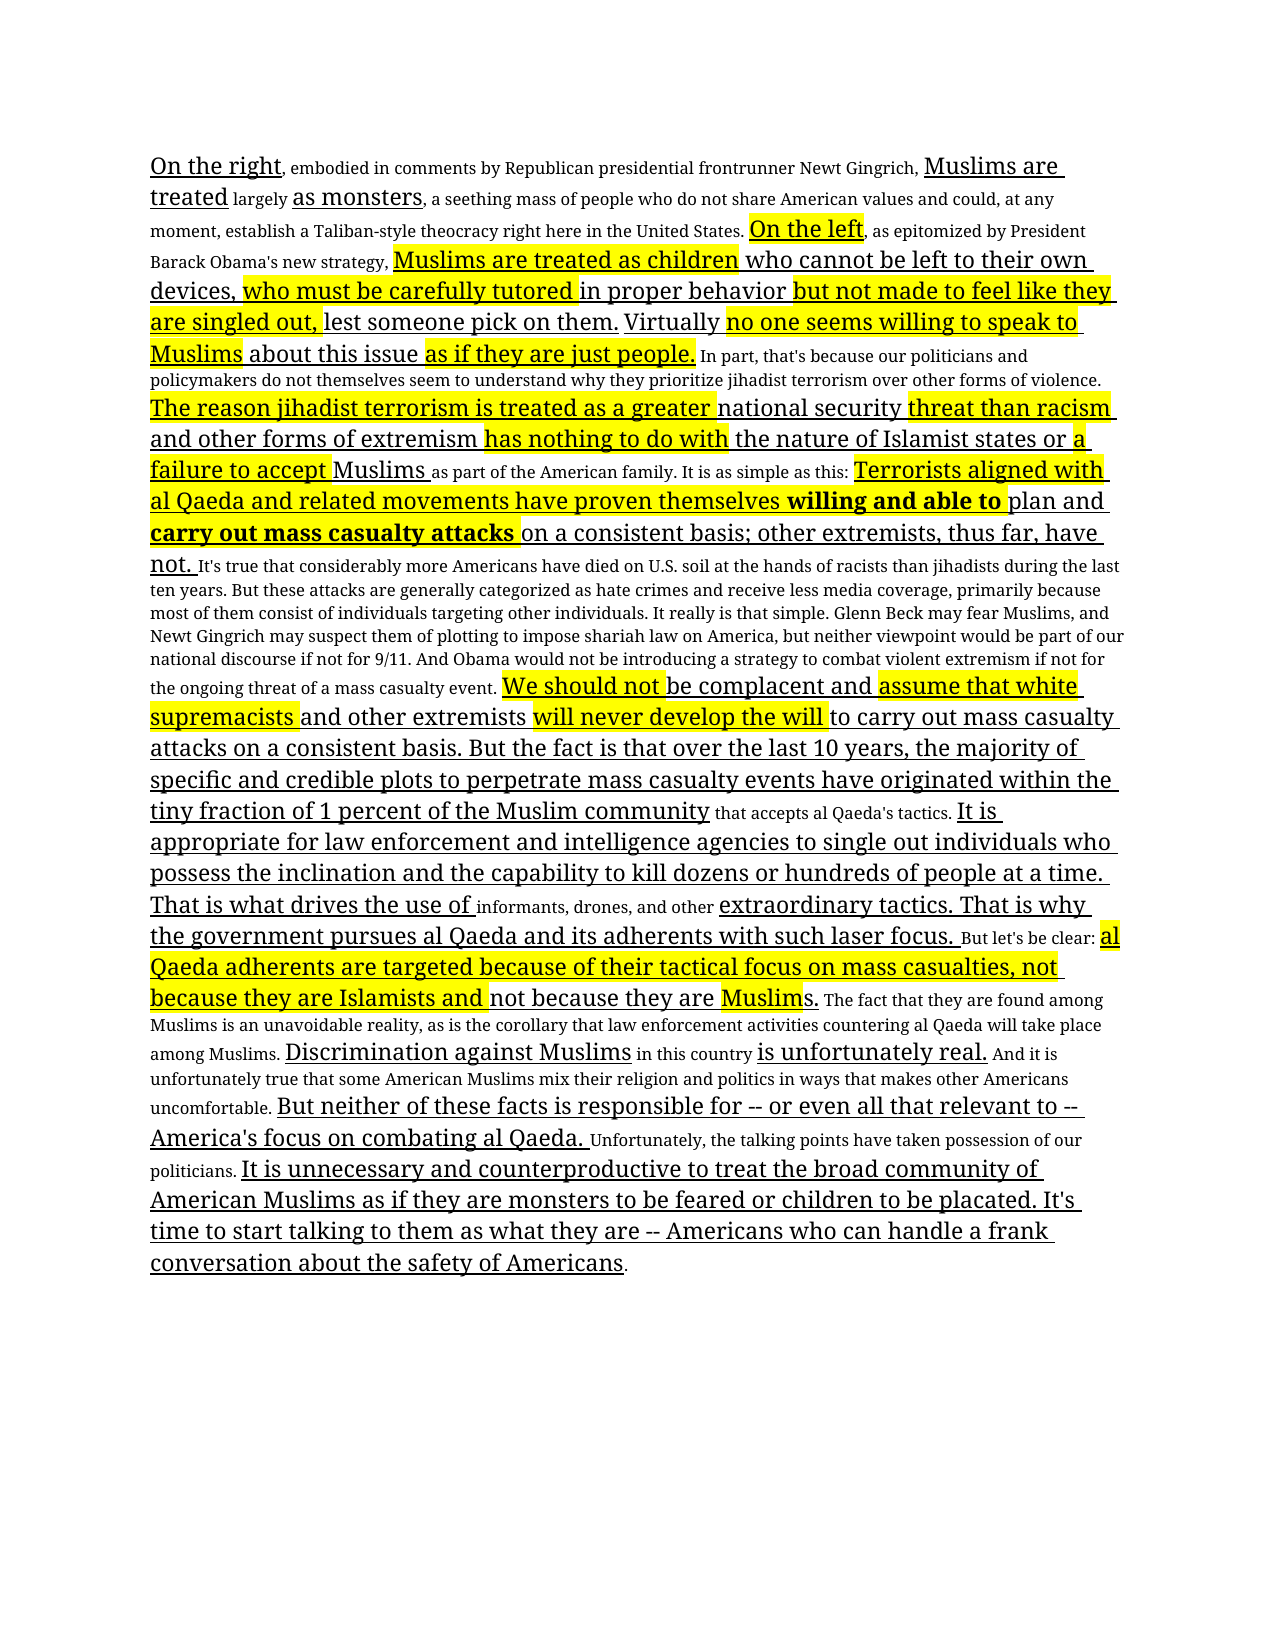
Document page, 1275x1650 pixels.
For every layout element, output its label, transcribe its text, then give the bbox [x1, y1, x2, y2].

text On the right, embodied in comments by Republican presidential frontrunner Newt Gingrich, Muslims are treated largely as monsters, a seething mass of people who do not share American values and could, at any moment, establish a Taliban-style theocracy right here in the United States. On the left, as epitomized by President Barack Obama's new strategy, Muslims are treated as children who cannot be left to their own devices, who must be carefully tutored in proper behavior but not made to feel like they are singled out, lest someone pick on them. Virtually no one seems willing to speak to Muslims about this issue as if they are just people. In part, that's because our politicians and policymakers do not themselves seem to understand why they prioritize jihadist terrorism over other forms of violence. The reason jihadist terrorism is treated as a greater national security threat than racism and other forms of extremism has nothing to do with the nature of Islamist states or a failure to accept Muslims as part of the American family. It is as simple as this: Terrorists aligned with al Qaeda and related movements have proven themselves willing and able to plan and carry out mass casualty attacks on a consistent basis; other extremists, thus far, have not. It's true that considerably more Americans have died on U.S. soil at the hands of racists than jihadists during the last ten years. But these attacks are generally categorized as hate crimes and receive less media coverage, primarily because most of them consist of individuals targeting other individuals. It really is that simple. Glenn Beck may fear Muslims, and Newt Gingrich may suspect them of plotting to impose shariah law on America, but neither viewpoint would be part of our national discourse if not for 9/11. And Obama would not be introducing a strategy to combat violent extremism if not for the ongoing threat of a mass casualty event. We should not be complacent and assume that white supremacists and other extremists will never develop the will to carry out mass casualty attacks on a consistent basis. But the fact is that over the last 10 years, the majority of specific and credible plots to perpetrate mass casualty events have originated within the tiny fraction of 1 percent of the Muslim community that accepts al Qaeda's tactics. It is appropriate for law enforcement and intelligence agencies to single out individuals who possess the inclination and the capability to kill dozens or hundreds of people at a time. That is what drives the use of informants, drones, and other extraordinary tactics. That is why the government pursues al Qaeda and its adherents with such laser focus. But let's be clear: al Qaeda adherents are targeted because of their tactical focus on mass casualties, not because they are Islamists and not because they are Muslims. The fact that they are found among Muslims is an unavoidable reality, as is the corollary that law enforcement activities countering al Qaeda will take place among Muslims. Discrimination against Muslims in this country is unfortunately real. And it is unfortunately true that some American Muslims mix their religion and politics in ways that makes other Americans uncomfortable. But neither of these facts is responsible for -- or even all that relevant to -- America's focus on combating al Qaeda. Unfortunately, the talking points have taken possession of our politicians. It is unnecessary and counterproductive to treat the broad community of American Muslims as if they are monsters to be feared or children to be placated. It's time to start talking to them as what they are -- Americans who can handle a frank conversation about the safety of Americans. [150, 150, 1125, 1278]
